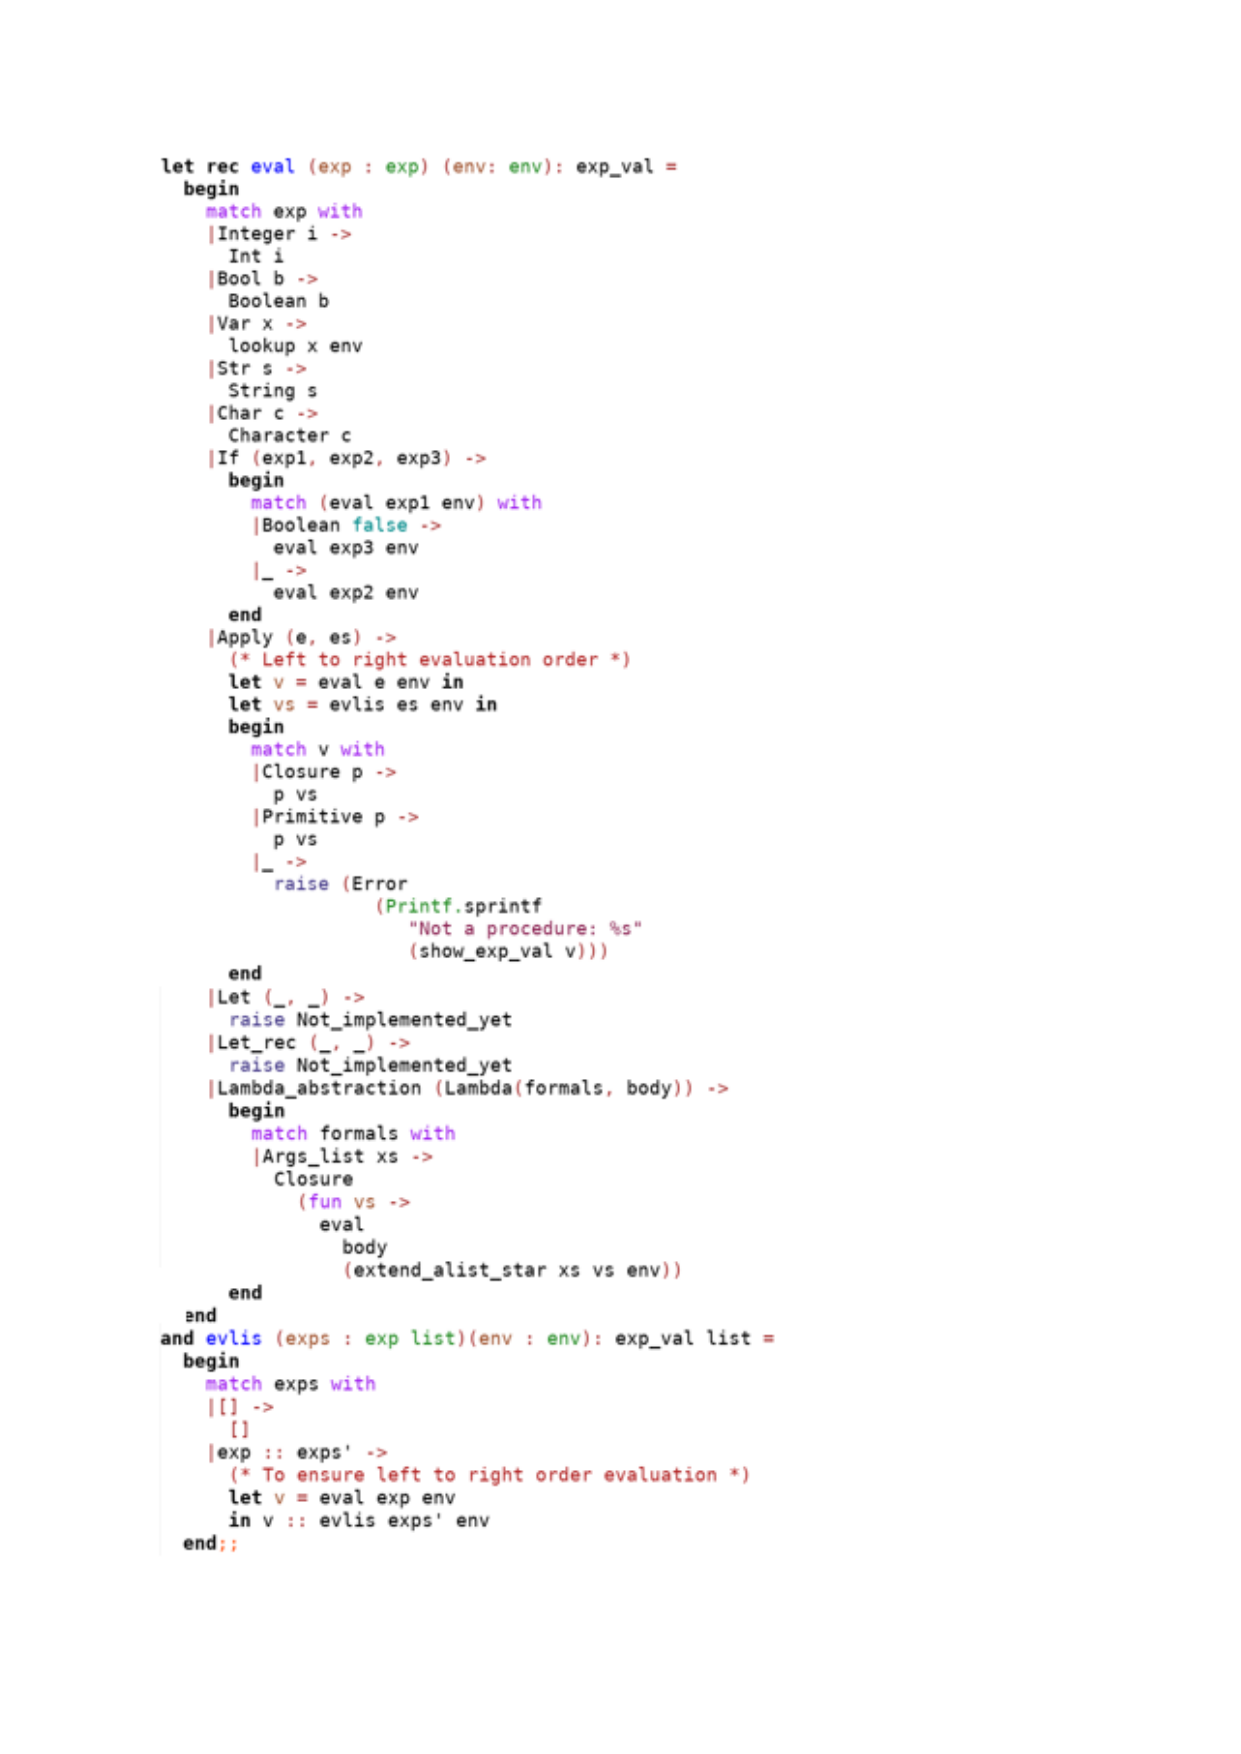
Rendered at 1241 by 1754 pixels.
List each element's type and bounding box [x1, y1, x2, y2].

picture [150, 150, 798, 1560]
